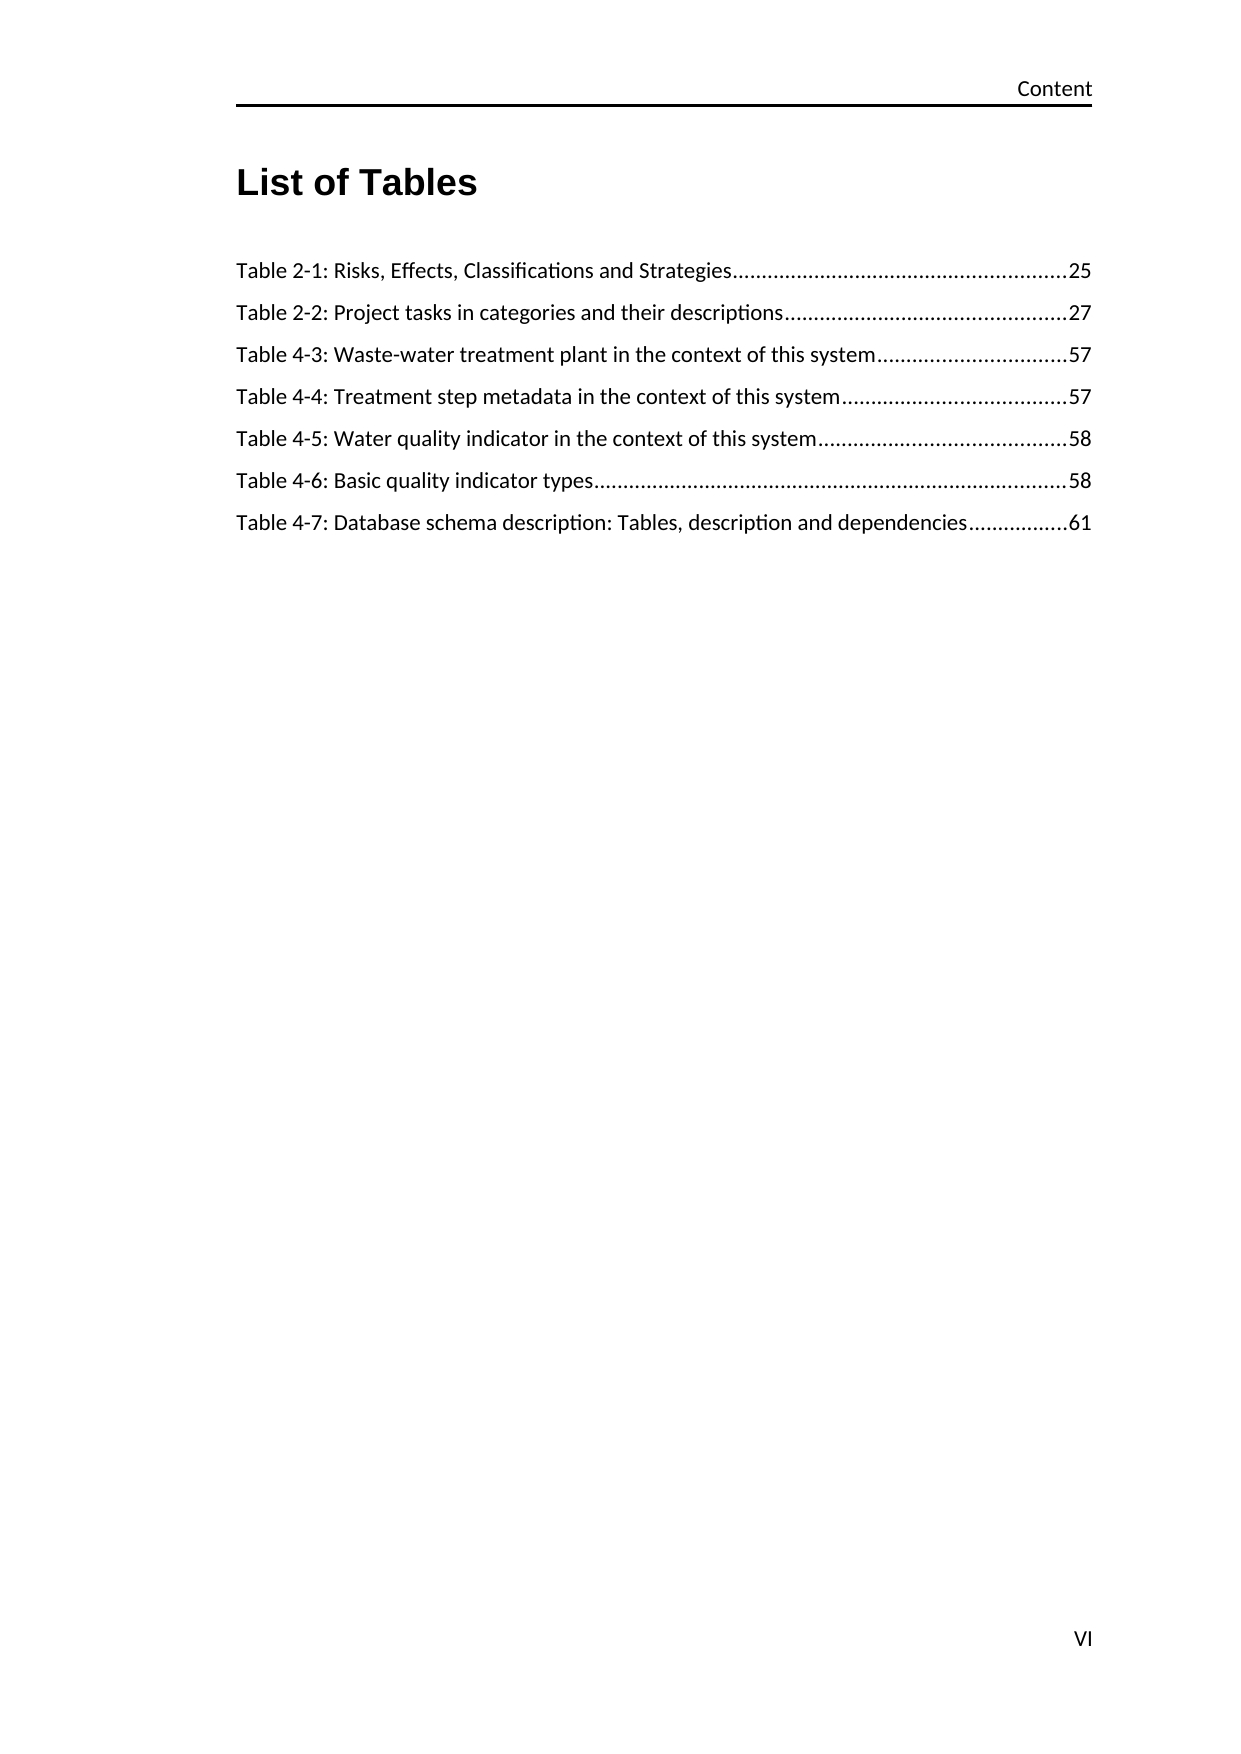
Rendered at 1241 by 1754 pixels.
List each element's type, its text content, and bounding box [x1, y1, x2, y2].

text Table 4-5: Water quality indicator in the context of this system 58 [236, 424, 1092, 452]
text Table 2-1: Risks, Effects, Classifications and Strategies 25 [236, 257, 1092, 284]
list List of Tables [236, 160, 1092, 203]
text Table 2-2: Project tasks in categories and their descriptions 27 [236, 298, 1092, 327]
text Table 4-4: Treatment step metadata in the context of this system 57 [236, 382, 1092, 411]
text Table 4-7: Database schema description: Tables, description and dependencies 61 [236, 508, 1092, 536]
text Table 4-6: Basic quality indicator types 58 [236, 466, 1092, 494]
text Table 4-3: Waste-water treatment plant in the context of this system 57 [236, 341, 1092, 368]
